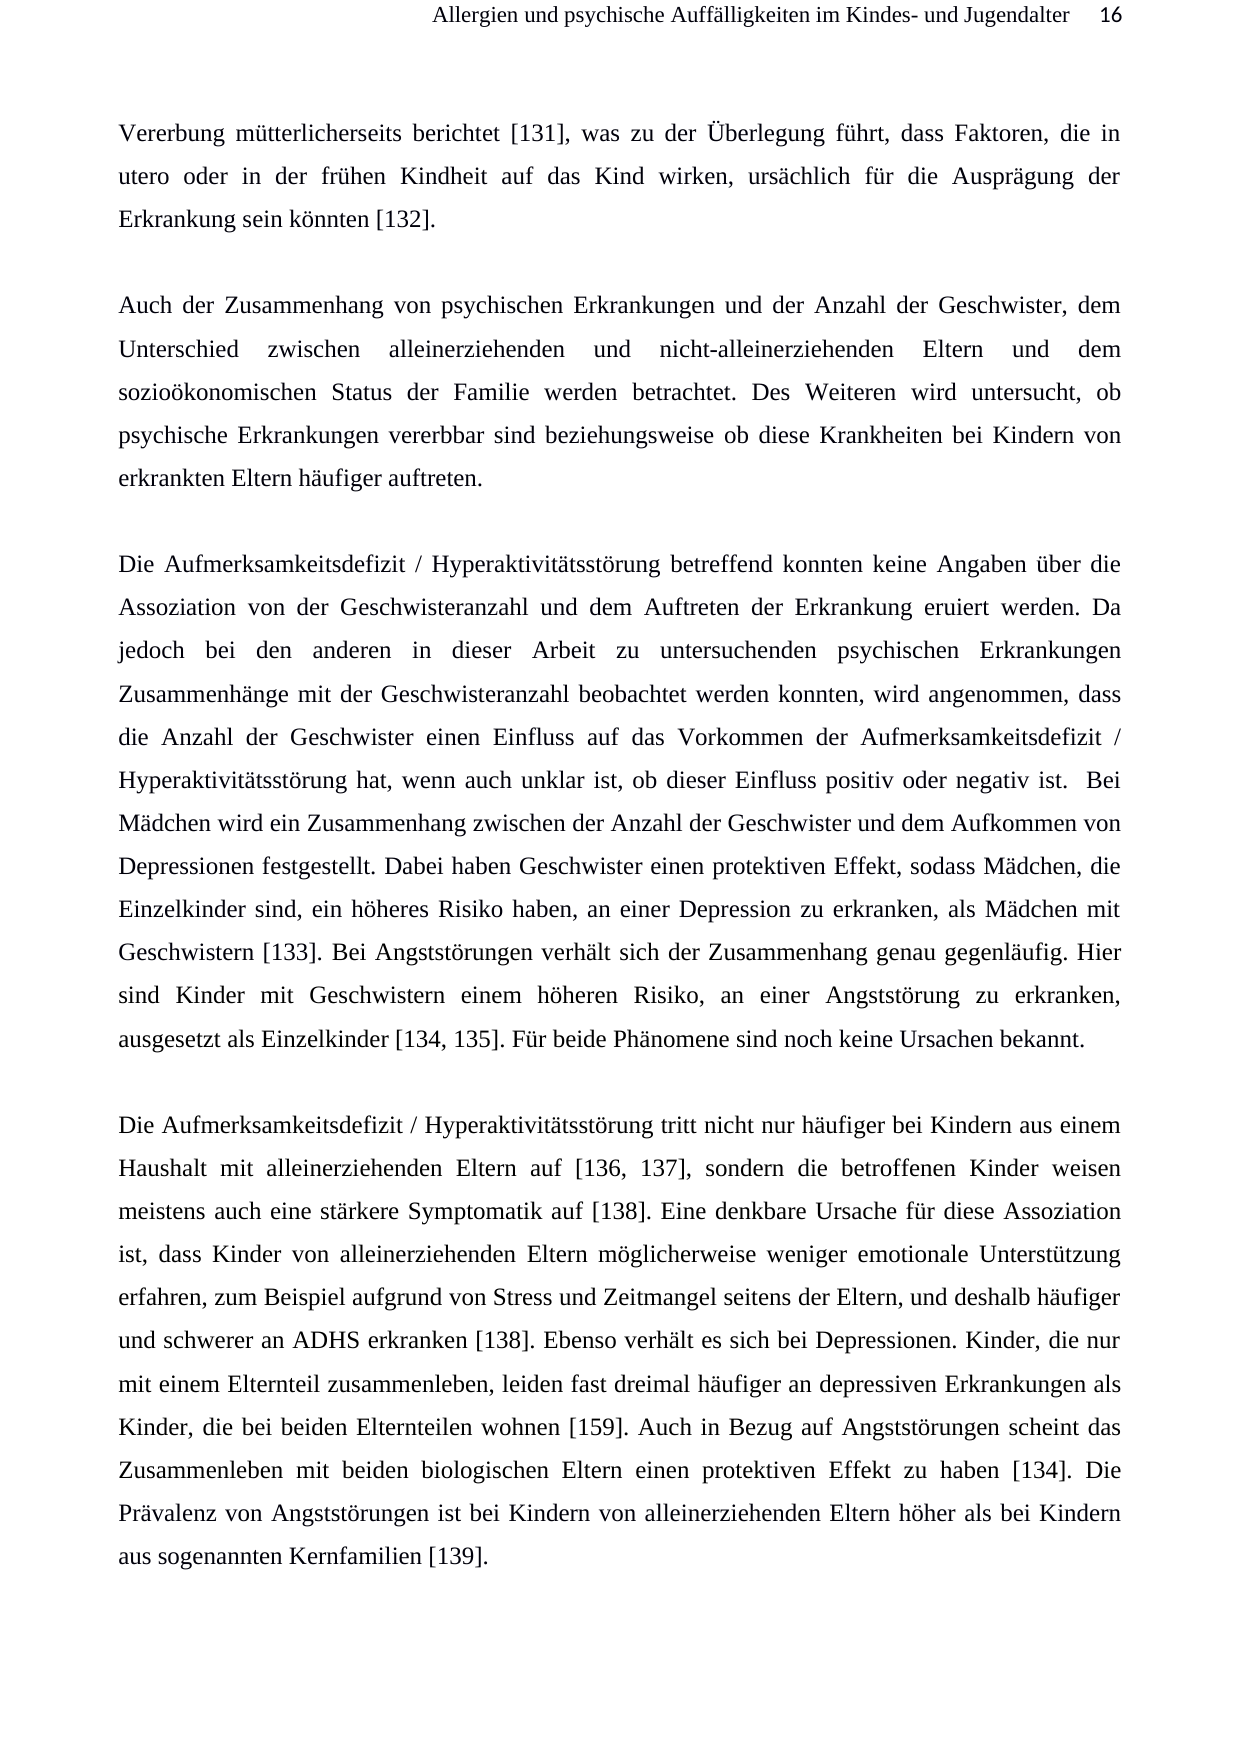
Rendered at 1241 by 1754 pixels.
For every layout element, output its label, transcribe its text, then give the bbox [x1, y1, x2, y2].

text Die Aufmerksamkeitsdefizit / Hyperaktivitätsstörung tritt nicht nur häufiger bei Kindern aus einem Haushalt mit alleinerziehenden Eltern auf [136, 137], sondern die betroffenen Kinder weisen meistens auch eine stärkere Symptomatik auf [138]. Eine denkbare Ursache für diese Assoziation ist, dass Kinder von alleinerziehenden Eltern möglicherweise weniger emotionale Unterstützung erfahren, zum Beispiel aufgrund von Stress und Zeitmangel seitens der Eltern, und deshalb häufiger und schwerer an ADHS erkranken [138]. Ebenso verhält es sich bei Depressionen. Kinder, die nur mit einem Elternteil zusammenleben, leiden fast dreimal häufiger an depressiven Erkrankungen als Kinder, die bei beiden Elternteilen wohnen [159]. Auch in Bezug auf Angststörungen scheint das Zusammenleben mit beiden biologischen Eltern einen protektiven Effekt zu haben [134]. Die Prävalenz von Angststörungen ist bei Kindern von alleinerziehenden Eltern höher als bei Kindern aus sogenannten Kernfamilien [139]. [118, 1110, 1122, 1570]
text Die Aufmerksamkeitsdefizit / Hyperaktivitätsstörung betreffend konnten keine Angaben über die Assoziation von der Geschwisteranzahl und dem Auftreten der Erkrankung eruiert werden. Da jedoch bei den anderen in dieser Arbeit zu untersuchenden psychischen Erkrankungen Zusammenhänge mit der Geschwisteranzahl beobachtet werden konnten, wird angenommen, dass die Anzahl der Geschwister einen Einfluss auf das Vorkommen der Aufmerksamkeitsdefizit / Hyperaktivitätsstörung hat, wenn auch unklar ist, ob dieser Einfluss positiv oder negativ ist. Bei Mädchen wird ein Zusammenhang zwischen der Anzahl der Geschwister und dem Aufkommen von Depressionen festgestellt. Dabei haben Geschwister einen protektiven Effekt, sodass Mädchen, die Einzelkinder sind, ein höheres Risiko haben, an einer Depression zu erkranken, als Mädchen mit Geschwistern [133]. Bei Angststörungen verhält sich der Zusammenhang genau gegenläufig. Hier sind Kinder mit Geschwistern einem höheren Risiko, an einer Angststörung zu erkranken, ausgesetzt als Einzelkinder [134, 135]. Für beide Phänomene sind noch keine Ursachen bekannt. [118, 549, 1122, 1052]
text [118, 118, 1122, 233]
text Auch der Zusammenhang von psychischen Erkrankungen und der Anzahl der Geschwister, dem Unterschied zwischen alleinerziehenden und nicht-alleinerziehenden Eltern und dem sozioökonomischen Status der Familie werden betrachtet. Des Weiteren wird untersucht, ob psychische Erkrankungen vererbbar sind beziehungsweise ob diese Krankheiten bei Kindern von erkrankten Eltern häufiger auftreten. [118, 291, 1122, 492]
